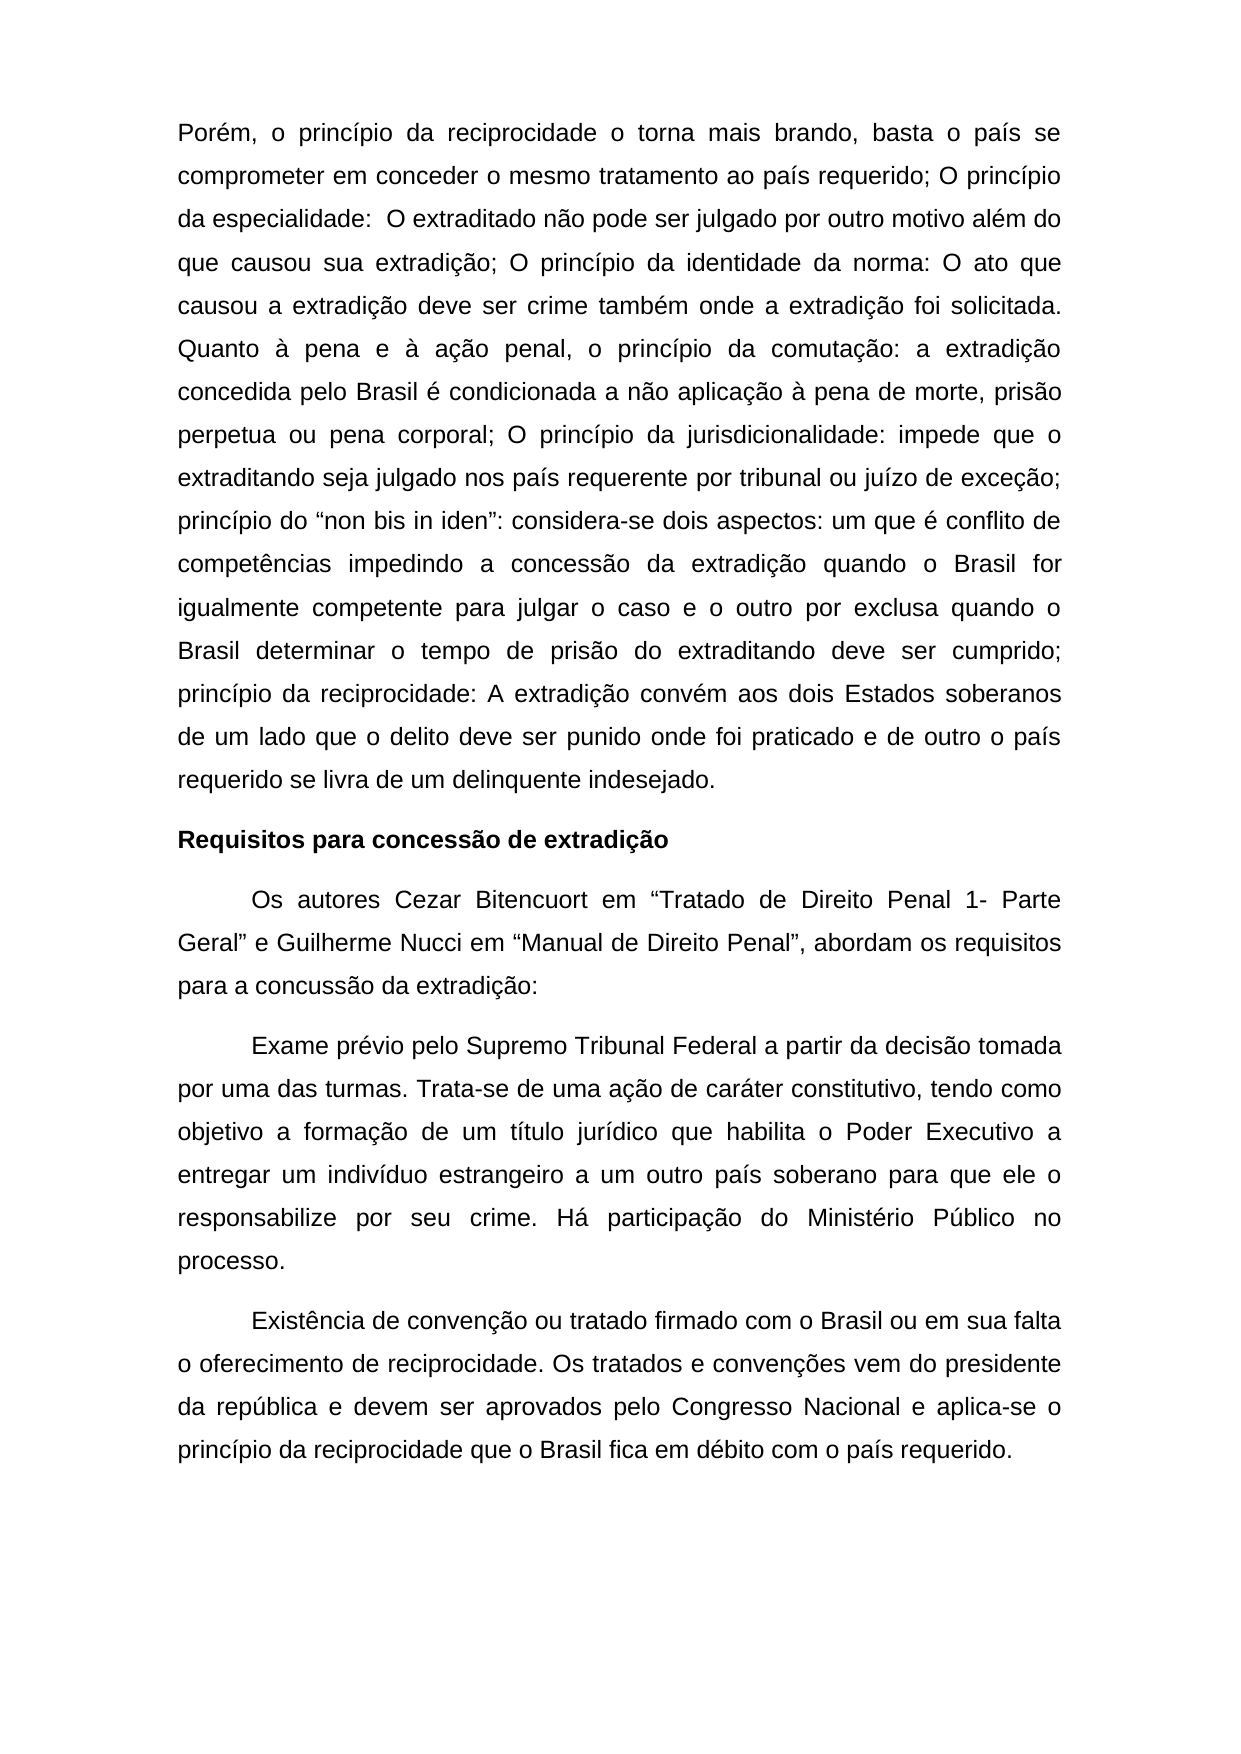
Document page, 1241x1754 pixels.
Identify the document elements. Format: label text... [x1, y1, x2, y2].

text Requisitos para concessão de extradição [177, 825, 1063, 853]
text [177, 118, 1063, 794]
text Exame prévio pelo Supremo Tribunal Federal a partir da decisão tomada por uma das turmas. Trata-se de uma ação de caráter constitutivo, tendo como objetivo a formação de um título jurídico que habilita o Poder Executivo a entregar um indivíduo estrangeiro a um outro país soberano para que ele o responsabilize por seu crime. Há participação do Ministério Público no processo. [177, 1031, 1063, 1275]
text Os autores Cezar Bitencuort em “Tratado de Direito Penal 1- Parte Geral” e Guilherme Nucci em “Manual de Direito Penal”, abordam os requisitos para a concussão da extradição: [177, 884, 1063, 999]
text Existência de convenção ou tratado firmado com o Brasil ou em sua falta o oferecimento de reciprocidade. Os tratados e convenções vem do presidente da república e devem ser aprovados pelo Congresso Nacional e aplica-se o princípio da reciprocidade que o Brasil fica em débito com o país requerido. [177, 1306, 1063, 1464]
